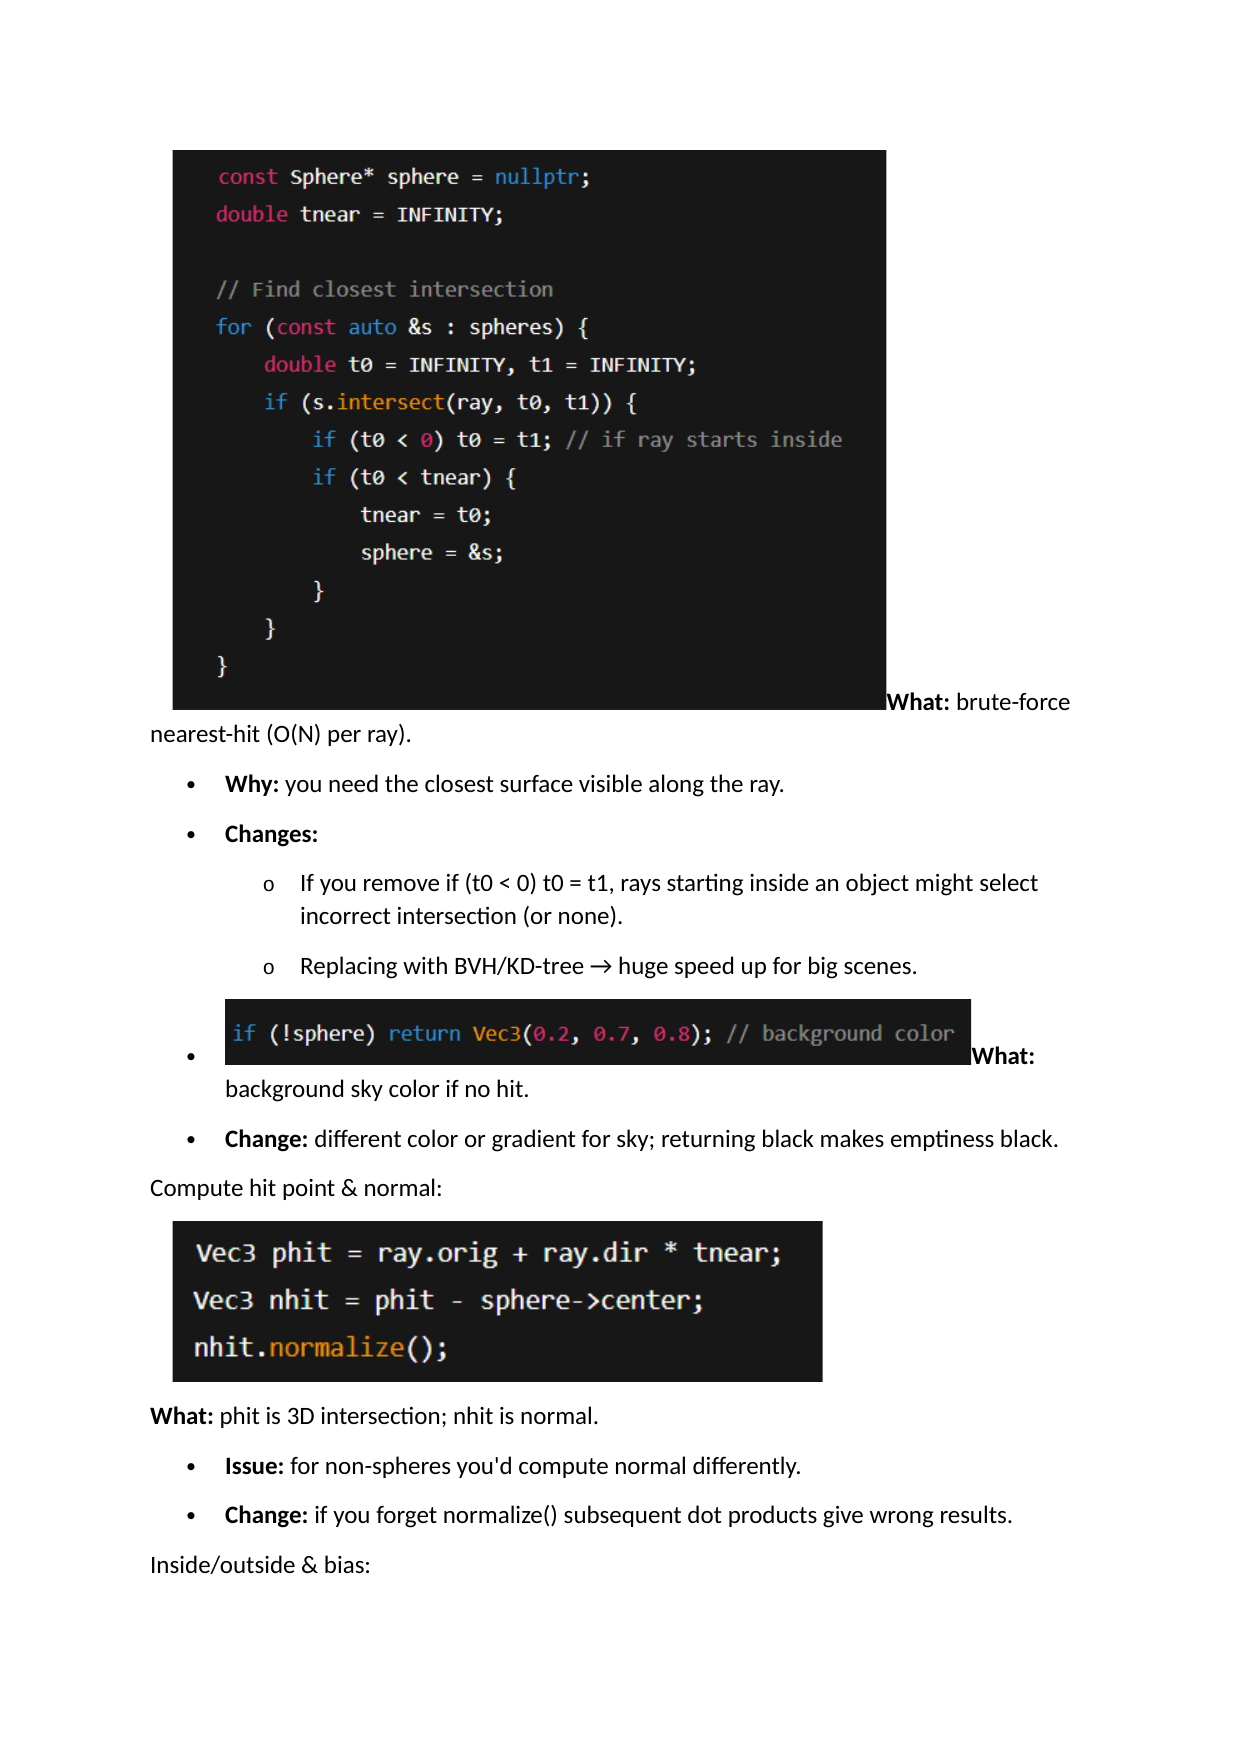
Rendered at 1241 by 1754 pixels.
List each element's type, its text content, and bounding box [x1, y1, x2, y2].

list Change: if you forget normalize() subsequent dot products give wrong results. [187, 1499, 1090, 1530]
text What: phit is 3D intersection; nhit is normal. [150, 1400, 1090, 1431]
list If you remove if (t0 < 0) t0 = t1, rays starting inside an object might select incorrect intersection (or none). [262, 867, 1090, 931]
list Change: different color or gradient for sky; returning black makes emptiness black. [187, 1123, 1090, 1153]
list Changes: [187, 818, 1090, 848]
list Replacing with BVH/KD-tree → huge speed up for big scenes. [262, 950, 1090, 980]
list Issue: for non-spheres you'd compute normal differently. [187, 1450, 1090, 1480]
text Inside/outside & bias: [150, 1549, 1090, 1579]
text Compute hit point & normal: [150, 1172, 1090, 1203]
picture [172, 1221, 823, 1382]
list Why: you need the closest surface visible along the ray. [187, 768, 1090, 799]
picture [172, 150, 887, 710]
picture [225, 999, 972, 1065]
